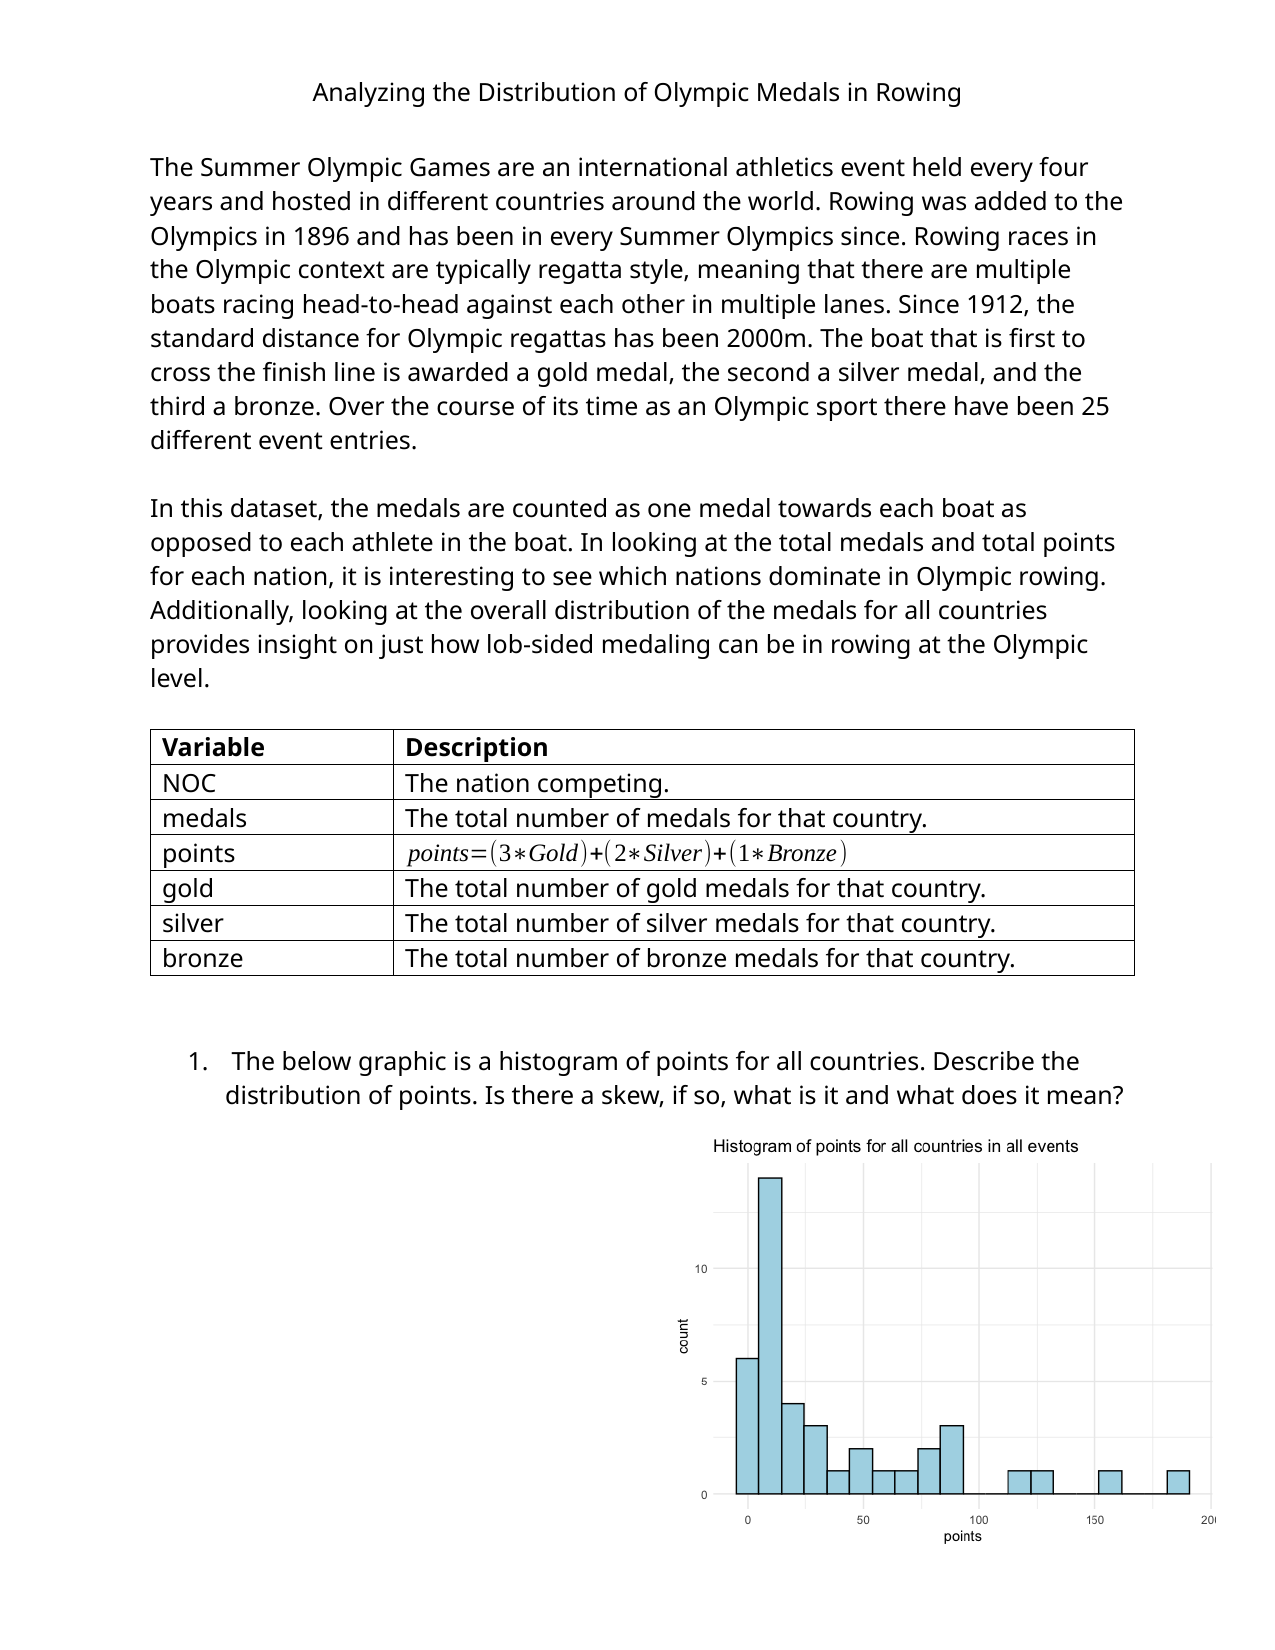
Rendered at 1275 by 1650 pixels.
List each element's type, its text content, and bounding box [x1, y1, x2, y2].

table_cell The nation competing. [394, 765, 1134, 799]
table_cell medals [151, 800, 393, 834]
table_cell silver [151, 906, 393, 940]
text In this dataset, the medals are counted as one medal towards each boat as opposed to each athlete in the boat. In looking at the total medals and total points for each nation, it is interesting to see which nations dominate in Olympic rowing. Additionally, looking at the overall distribution of the medals for all countries provides insight on just how lob-sided medaling can be in rowing at the Olympic level. [150, 491, 1125, 695]
table_cell The total number of bronze medals for that country. [394, 941, 1134, 975]
table_cell bronze [151, 941, 393, 975]
list The below graphic is a histogram of points for all countries. Describe the distribution of points. Is there a skew, if so, what is it and what does it mean? [187, 1044, 1125, 1112]
picture [670, 1132, 1216, 1548]
table_cell gold [151, 871, 393, 904]
text The Summer Olympic Games are an international athletics event held every four years and hosted in different countries around the world. Rowing was added to the Olympics in 1896 and has been in every Summer Olympics since. Rowing races in the Olympic context are typically regatta style, meaning that there are multiple boats racing head-to-head against each other in multiple lanes. Since 1912, the standard distance for Olympic regattas has been 2000m. The boat that is first to cross the finish line is awarded a gold medal, the second a silver medal, and the third a bronze. Over the course of its time as an Olympic sport there have been 25 different event entries. [150, 150, 1125, 457]
table_cell NOC [151, 765, 393, 799]
table_cell points [151, 835, 393, 869]
table_header Description [394, 730, 1134, 764]
table_header Variable [151, 730, 393, 764]
table_cell The total number of medals for that country. [394, 800, 1134, 834]
table_cell [394, 835, 1134, 869]
table_cell The total number of silver medals for that country. [394, 906, 1134, 940]
table_cell The total number of gold medals for that country. [394, 871, 1134, 904]
